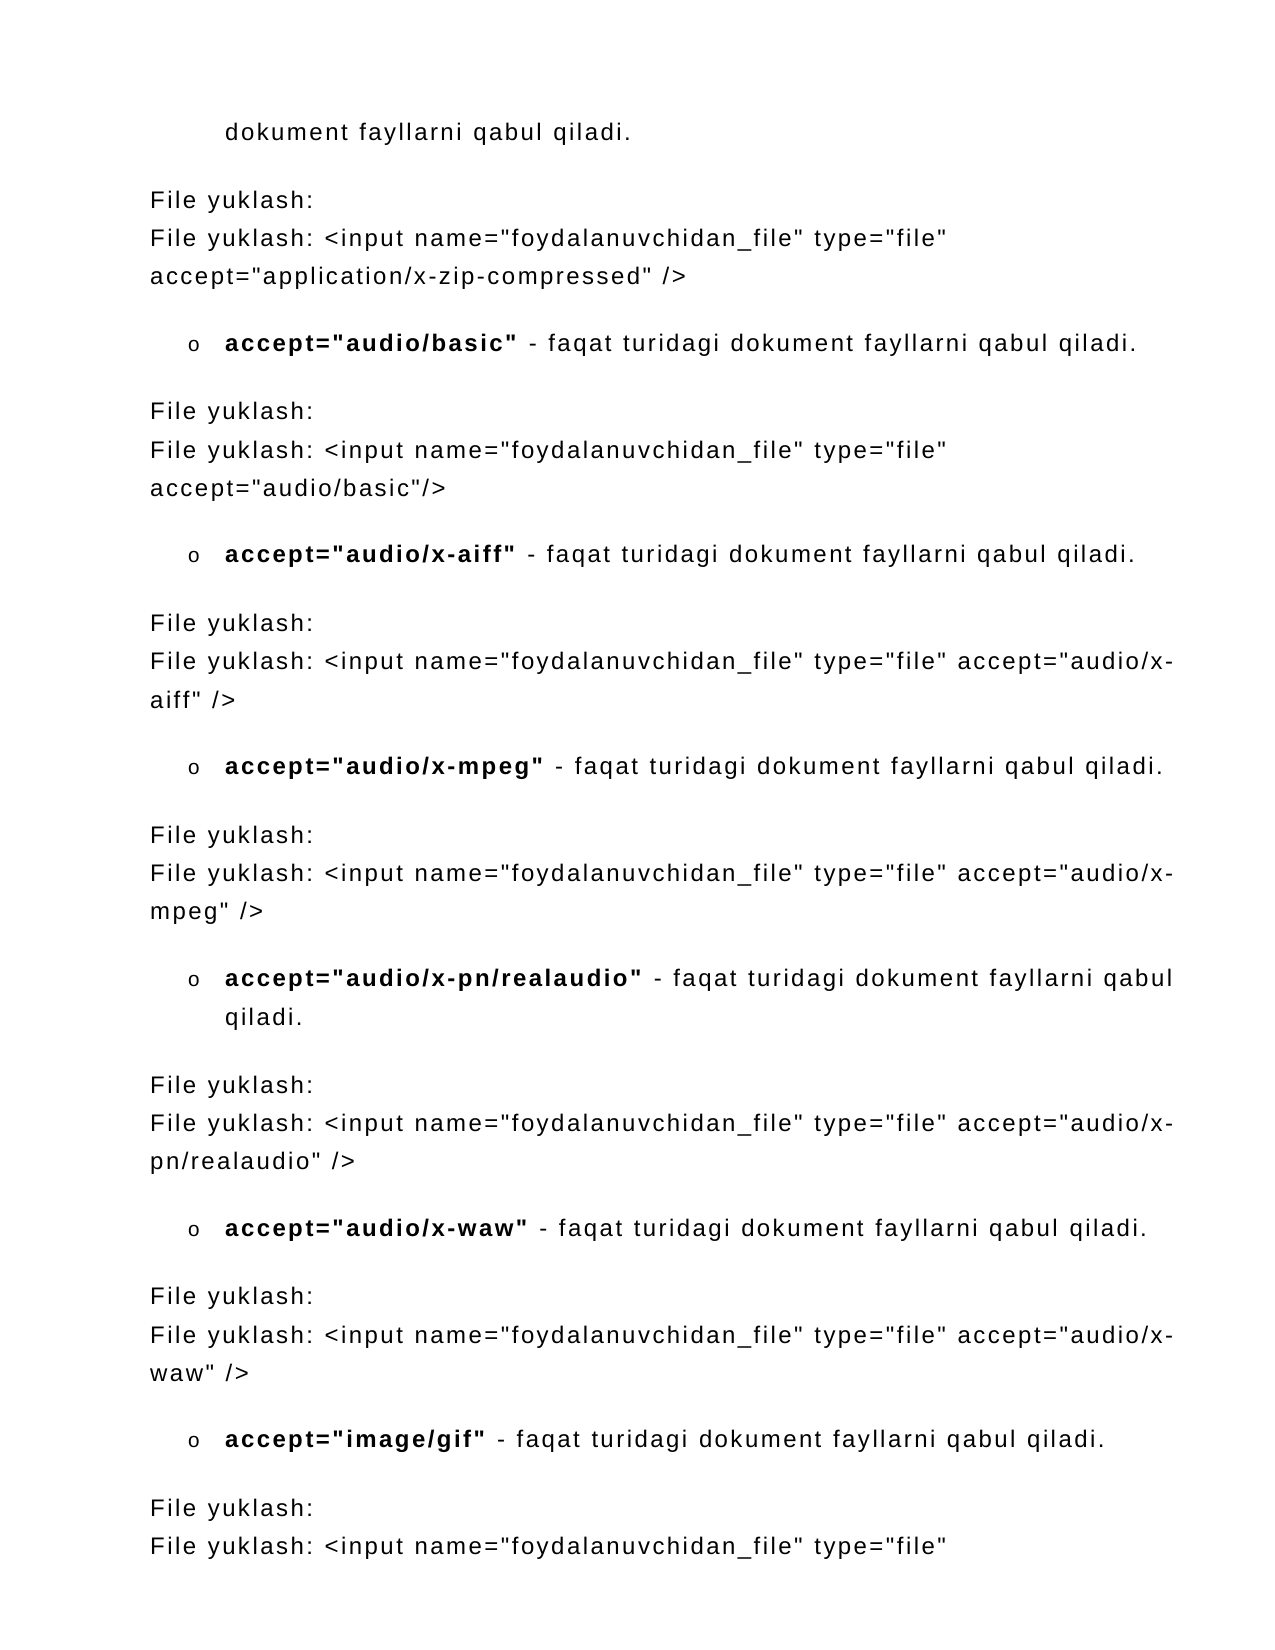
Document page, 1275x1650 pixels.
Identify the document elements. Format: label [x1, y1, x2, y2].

table_cell [72, 75, 1197, 1563]
